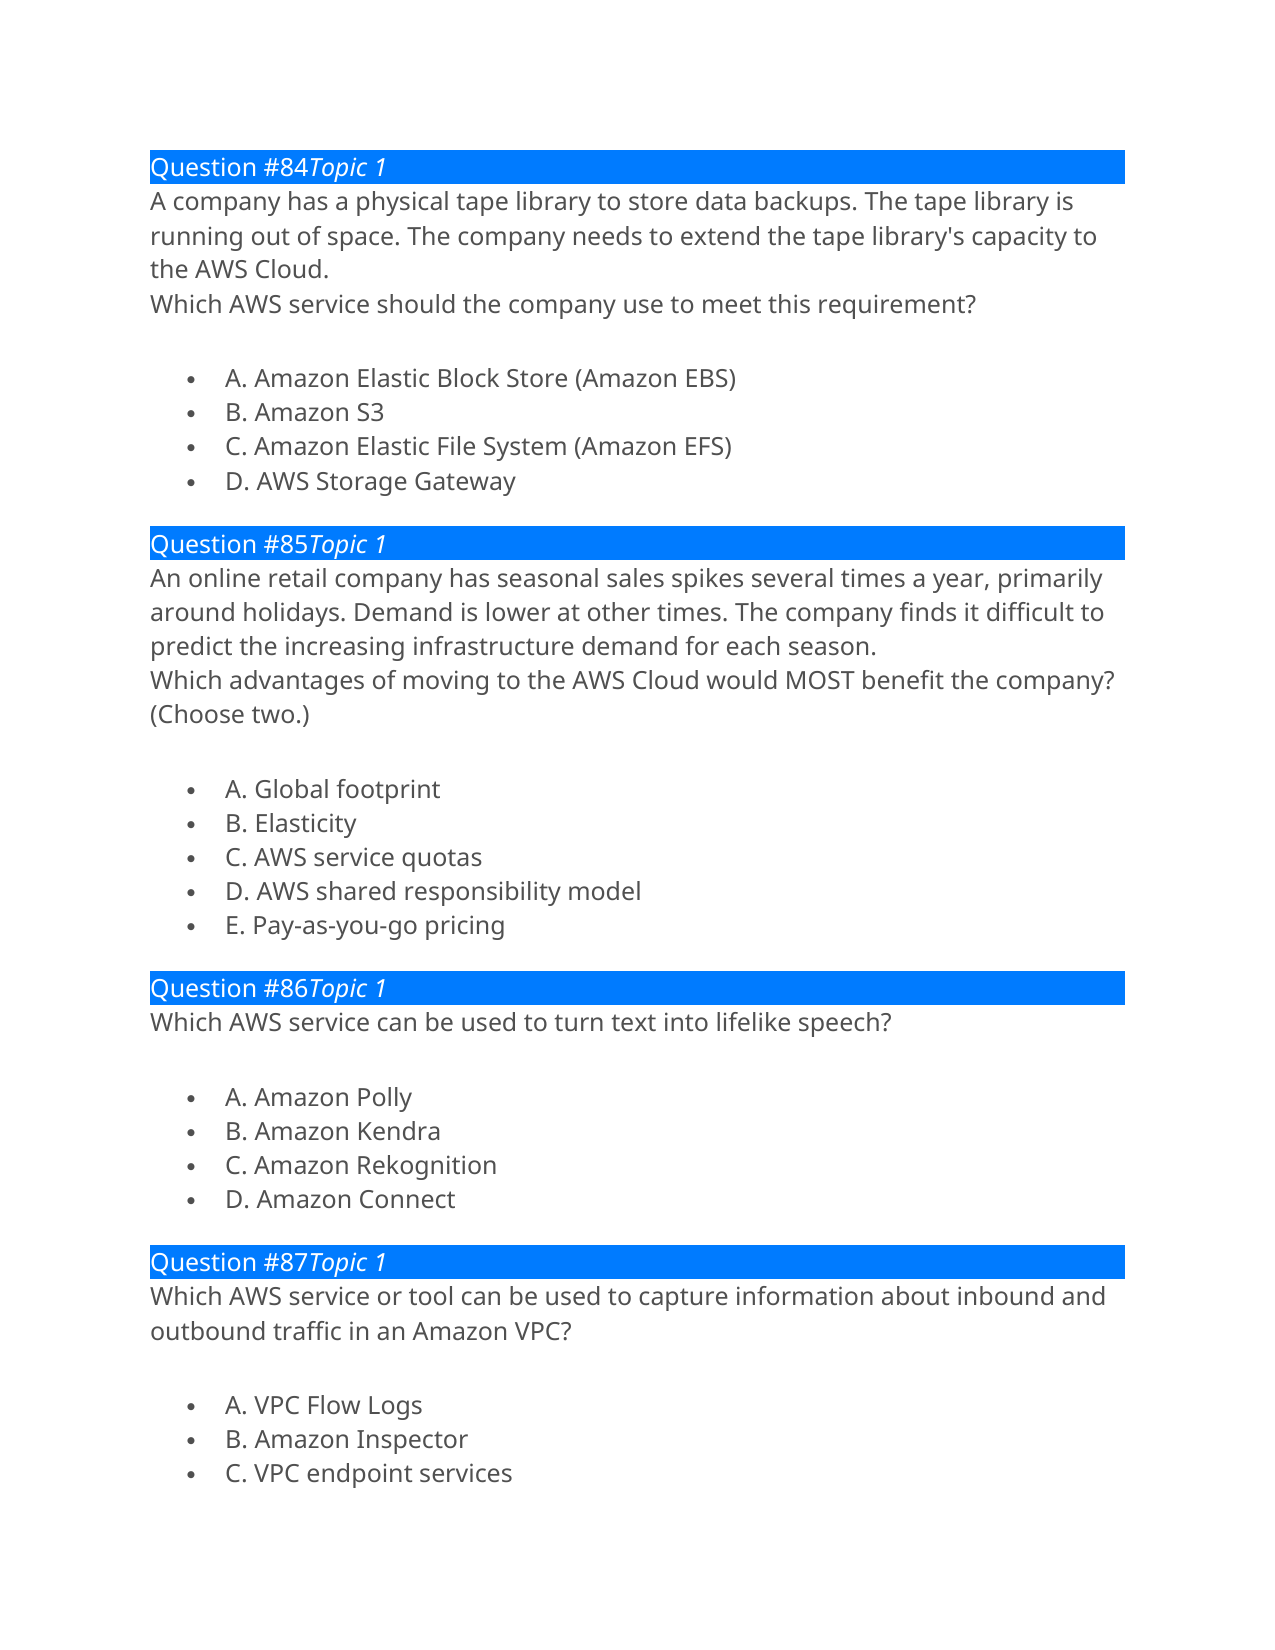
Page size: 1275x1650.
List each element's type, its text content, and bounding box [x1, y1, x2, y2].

text Question #87Topic 1 [150, 1245, 1125, 1279]
list E. Pay-as-you-go pricing [187, 908, 1125, 942]
text Question #85Topic 1 [150, 526, 1125, 560]
text An online retail company has seasonal sales spikes several times a year, primarily around holidays. Demand is lower at other times. The company finds it difficult to predict the increasing infrastructure demand for each season. Which advantages of moving to the AWS Cloud would MOST benefit the company? (Choose two.) [150, 560, 1125, 731]
list B. Amazon S3 [187, 395, 1125, 429]
list A. Amazon Polly [187, 1079, 1125, 1114]
list C. AWS service quotas [187, 839, 1125, 873]
list B. Amazon Kendra [187, 1114, 1125, 1148]
list C. VPC endpoint services [187, 1456, 1125, 1490]
list D. Amazon Connect [187, 1182, 1125, 1216]
list C. Amazon Elastic File System (Amazon EFS) [187, 429, 1125, 463]
text Question #84Topic 1 [150, 150, 1125, 184]
list C. Amazon Rekognition [187, 1148, 1125, 1182]
list B. Amazon Inspector [187, 1422, 1125, 1456]
text Which AWS service or tool can be used to capture information about inbound and outbound traffic in an Amazon VPC? [150, 1279, 1125, 1347]
list A. Amazon Elastic Block Store (Amazon EBS) [187, 361, 1125, 395]
list D. AWS Storage Gateway [187, 463, 1125, 497]
list A. Global footprint [187, 771, 1125, 805]
text A company has a physical tape library to store data backups. The tape library is running out of space. The company needs to extend the tape library's capacity to the AWS Cloud. Which AWS service should the company use to meet this requirement? [150, 184, 1125, 320]
list D. AWS shared responsibility model [187, 873, 1125, 908]
list B. Elasticity [187, 805, 1125, 839]
text Which AWS service can be used to turn text into lifelike speech? [150, 1005, 1125, 1039]
list A. VPC Flow Logs [187, 1388, 1125, 1422]
text Question #86Topic 1 [150, 971, 1125, 1005]
